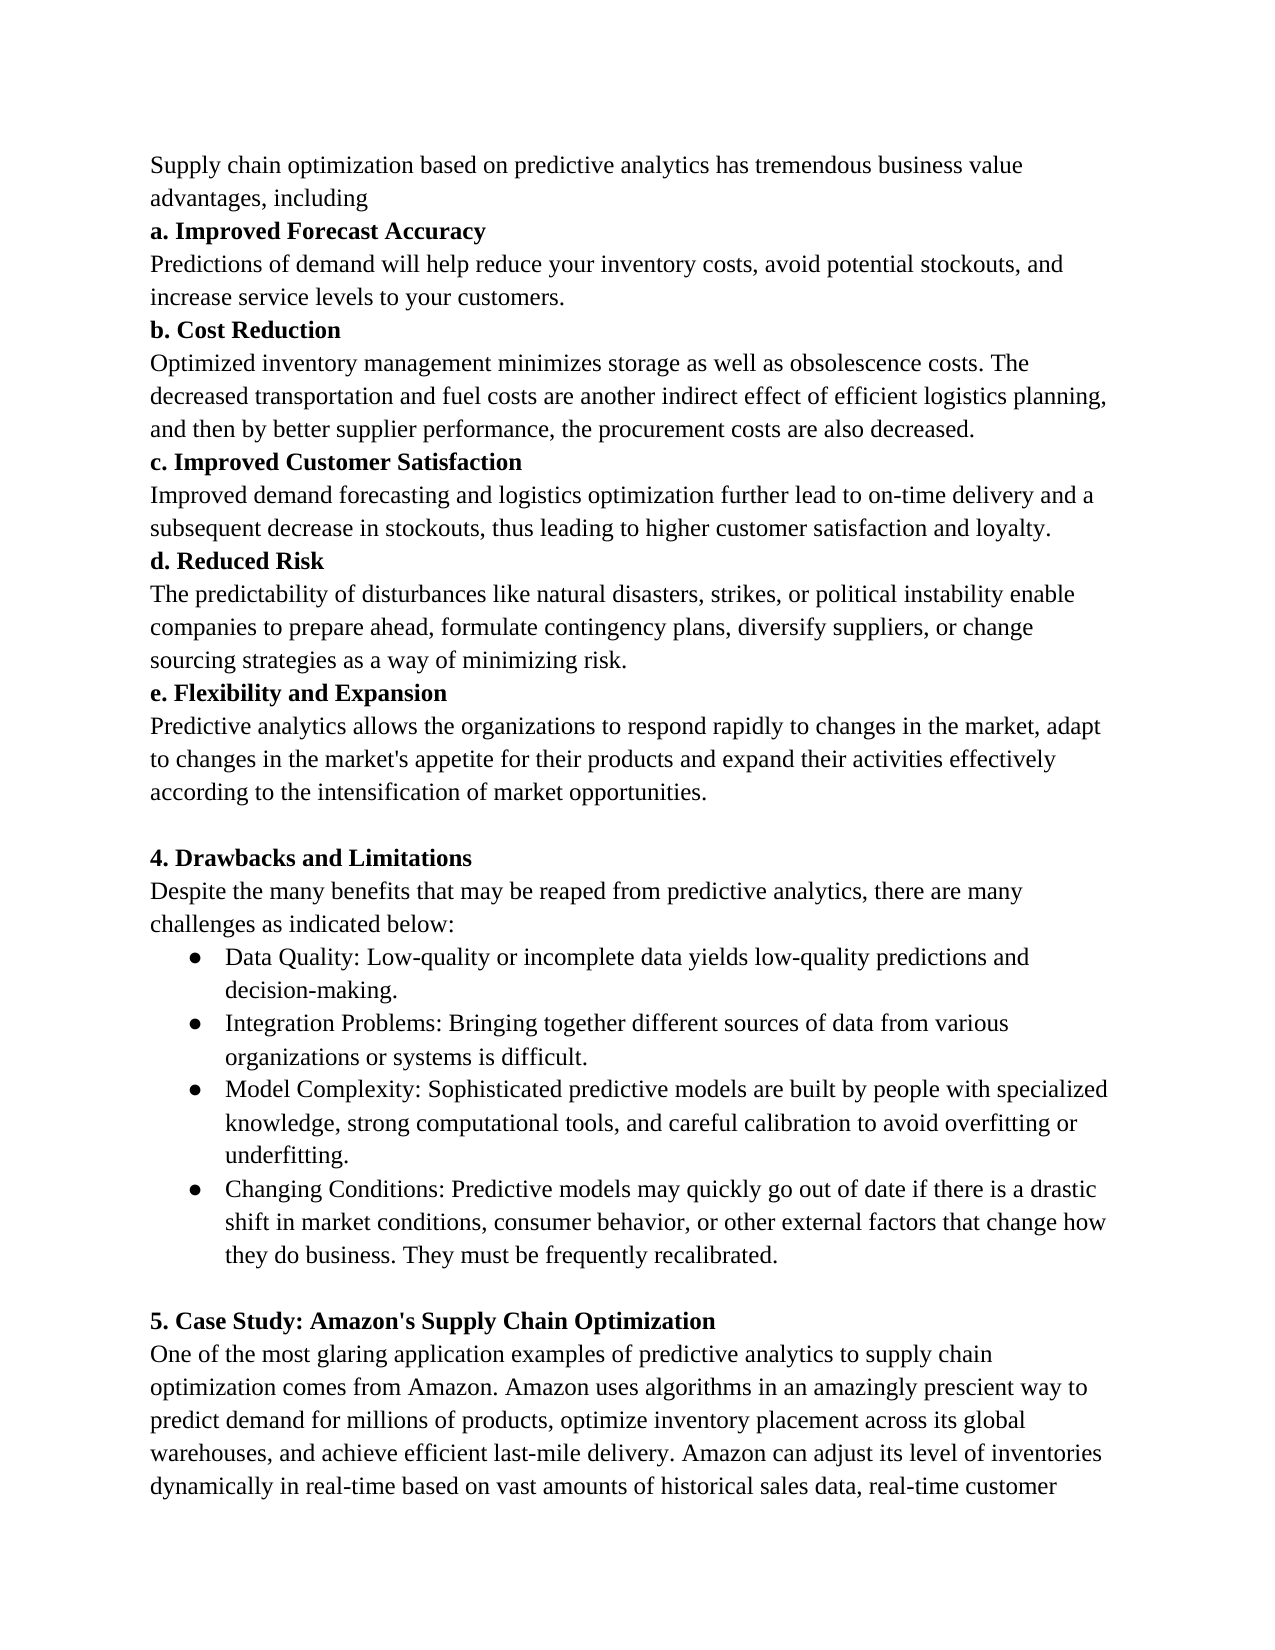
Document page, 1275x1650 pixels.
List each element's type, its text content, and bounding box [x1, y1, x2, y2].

list Integration Problems: Bringing together different sources of data from various organizations or systems is difficult. [187, 1008, 1125, 1070]
text 5. Case Study: Amazon's Supply Chain Optimization [150, 1306, 1125, 1334]
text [150, 1339, 1125, 1499]
text The predictability of disturbances like natural disasters, strikes, or political instability enable companies to prepare ahead, formulate contingency plans, diversify suppliers, or change sourcing strategies as a way of minimizing risk. [150, 579, 1125, 674]
list Model Complexity: Sophisticated predictive models are built by people with specialized knowledge, strong computational tools, and careful calibration to avoid overfitting or underfitting. [187, 1074, 1125, 1169]
text 4. Drawbacks and Limitations [150, 843, 1125, 872]
list Changing Conditions: Predictive models may quickly go out of date if there is a drastic shift in market conditions, consumer behavior, or other external factors that change how they do business. They must be frequently recalibrated. [187, 1174, 1125, 1268]
text Predictive analytics allows the organizations to respond rapidly to changes in the market, adapt to changes in the market's appetite for their products and expand their activities effectively according to the intensification of market opportunities. [150, 711, 1125, 806]
text d. Reduced Risk [150, 546, 1125, 575]
text c. Improved Customer Satisfaction [150, 447, 1125, 476]
text b. Cost Reduction [150, 315, 1125, 344]
text Optimized inventory management minimizes storage as well as obsolescence costs. The decreased transportation and fuel costs are another indirect effect of efficient logistics planning, and then by better supplier performance, the procurement costs are also decreased. [150, 348, 1125, 443]
text Despite the many benefits that may be reaped from predictive analytics, there are many challenges as indicated below: [150, 876, 1125, 938]
text a. Improved Forecast Accuracy [150, 216, 1125, 245]
text Supply chain optimization based on predictive analytics has tremendous business value advantages, including [150, 150, 1125, 212]
text Predictions of demand will help reduce your inventory costs, avoid potential stockouts, and increase service levels to your customers. [150, 249, 1125, 311]
list Data Quality: Low-quality or incomplete data yields low-quality predictions and decision-making. [187, 942, 1125, 1004]
text e. Flexibility and Expansion [150, 678, 1125, 707]
text Improved demand forecasting and logistics optimization further lead to on-time delivery and a subsequent decrease in stockouts, thus leading to higher customer satisfaction and loyalty. [150, 480, 1125, 542]
